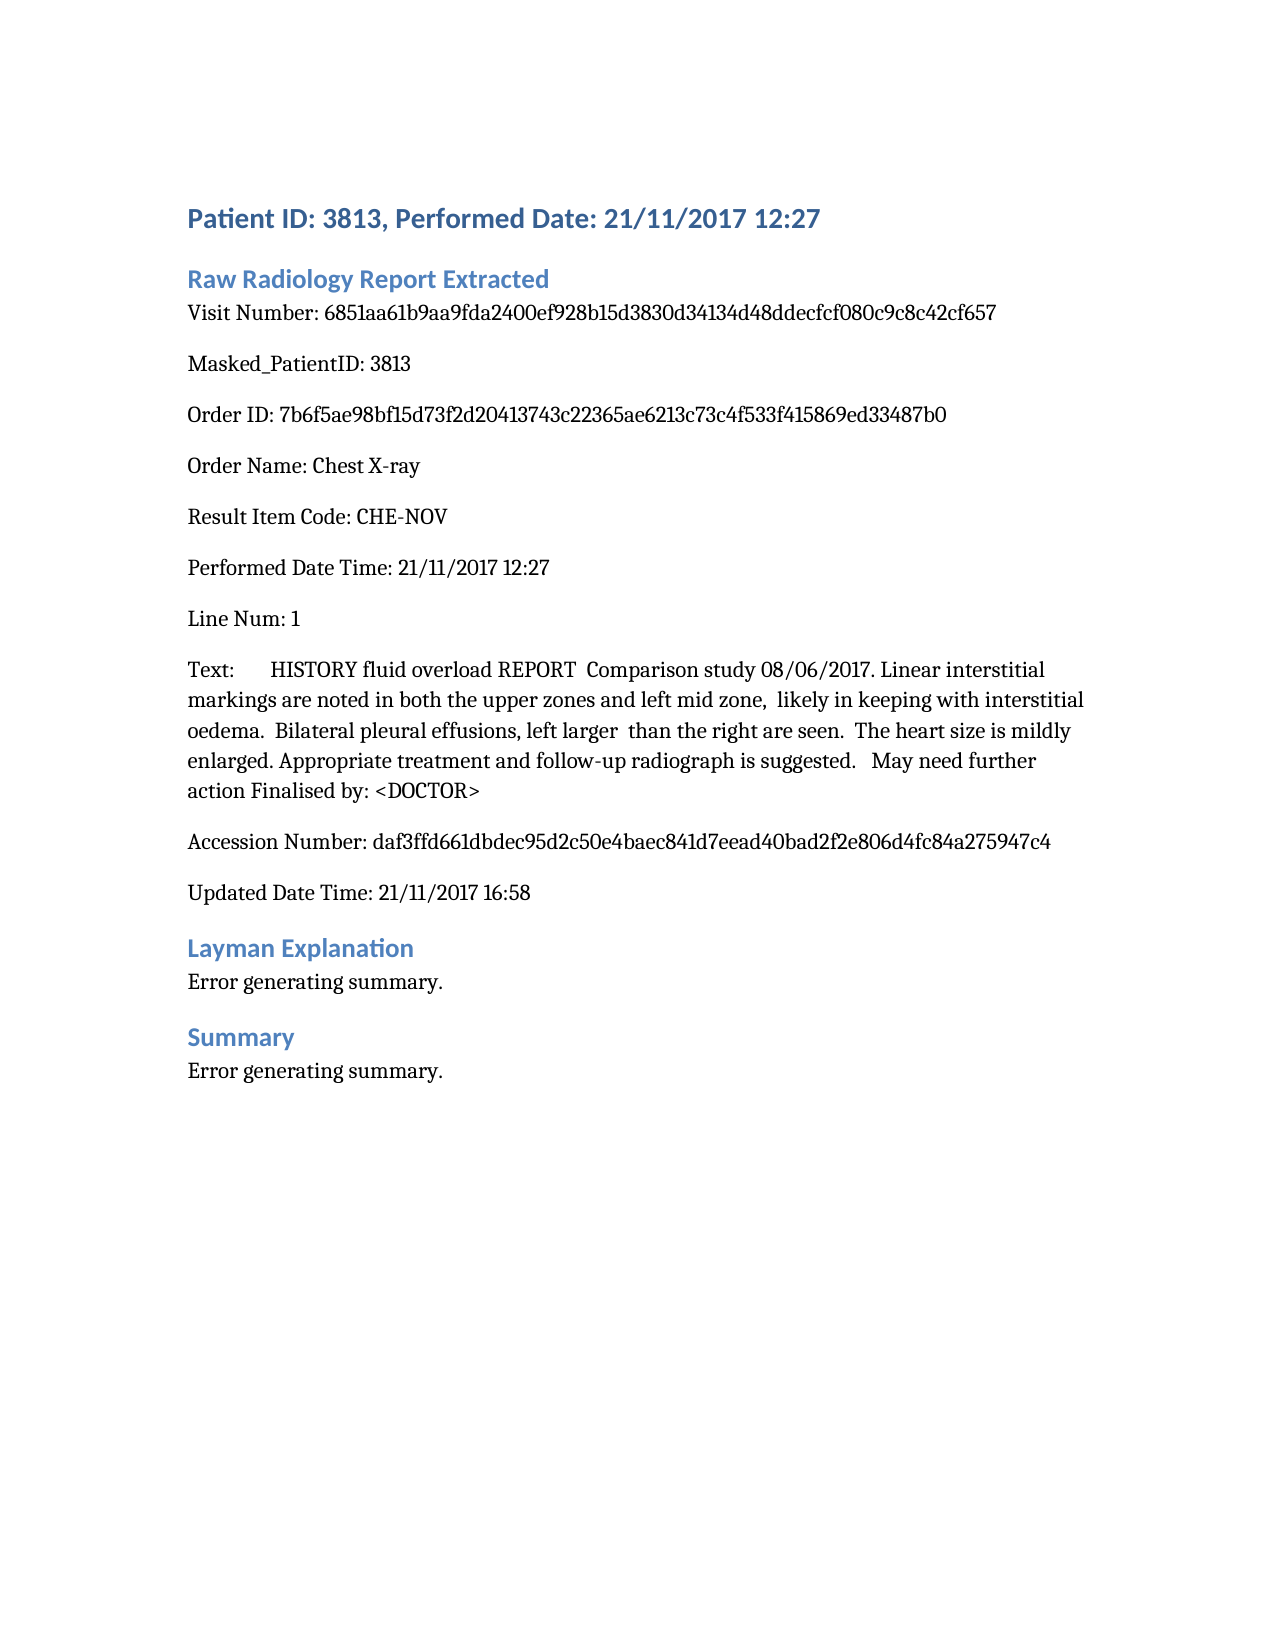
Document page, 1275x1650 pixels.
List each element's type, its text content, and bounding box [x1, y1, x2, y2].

text Error generating summary. [187, 1058, 1087, 1084]
text Masked_PatientID: 3813 [187, 351, 1087, 377]
text Updated Date Time: 21/11/2017 16:58 [187, 880, 1087, 906]
subtitle Summary [187, 1020, 1087, 1053]
text Error generating summary. [187, 969, 1087, 995]
text Text: HISTORY fluid overload REPORT Comparison study 08/06/2017. Linear interstitial markings are noted in both the upper zones and left mid zone, likely in keeping with interstitial oedema. Bilateral pleural effusions, left larger than the right are seen. The heart size is mildly enlarged. Appropriate treatment and follow-up radiograph is suggested. May need further action Finalised by: <DOCTOR> [187, 657, 1087, 804]
text Performed Date Time: 21/11/2017 12:27 [187, 555, 1087, 581]
subtitle Patient ID: 3813, Performed Date: 21/11/2017 12:27 [187, 200, 1087, 236]
text Visit Number: 6851aa61b9aa9fda2400ef928b15d3830d34134d48ddecfcf080c9c8c42cf657 [187, 300, 1087, 326]
subtitle Layman Explanation [187, 931, 1087, 964]
text Line Num: 1 [187, 606, 1087, 632]
text Result Item Code: CHE-NOV [187, 504, 1087, 530]
text Order Name: Chest X-ray [187, 453, 1087, 479]
subtitle Raw Radiology Report Extracted [187, 262, 1087, 295]
text Order ID: 7b6f5ae98bf15d73f2d20413743c22365ae6213c73c4f533f415869ed33487b0 [187, 402, 1087, 428]
text Accession Number: daf3ffd661dbdec95d2c50e4baec841d7eead40bad2f2e806d4fc84a275947c4 [187, 829, 1087, 855]
